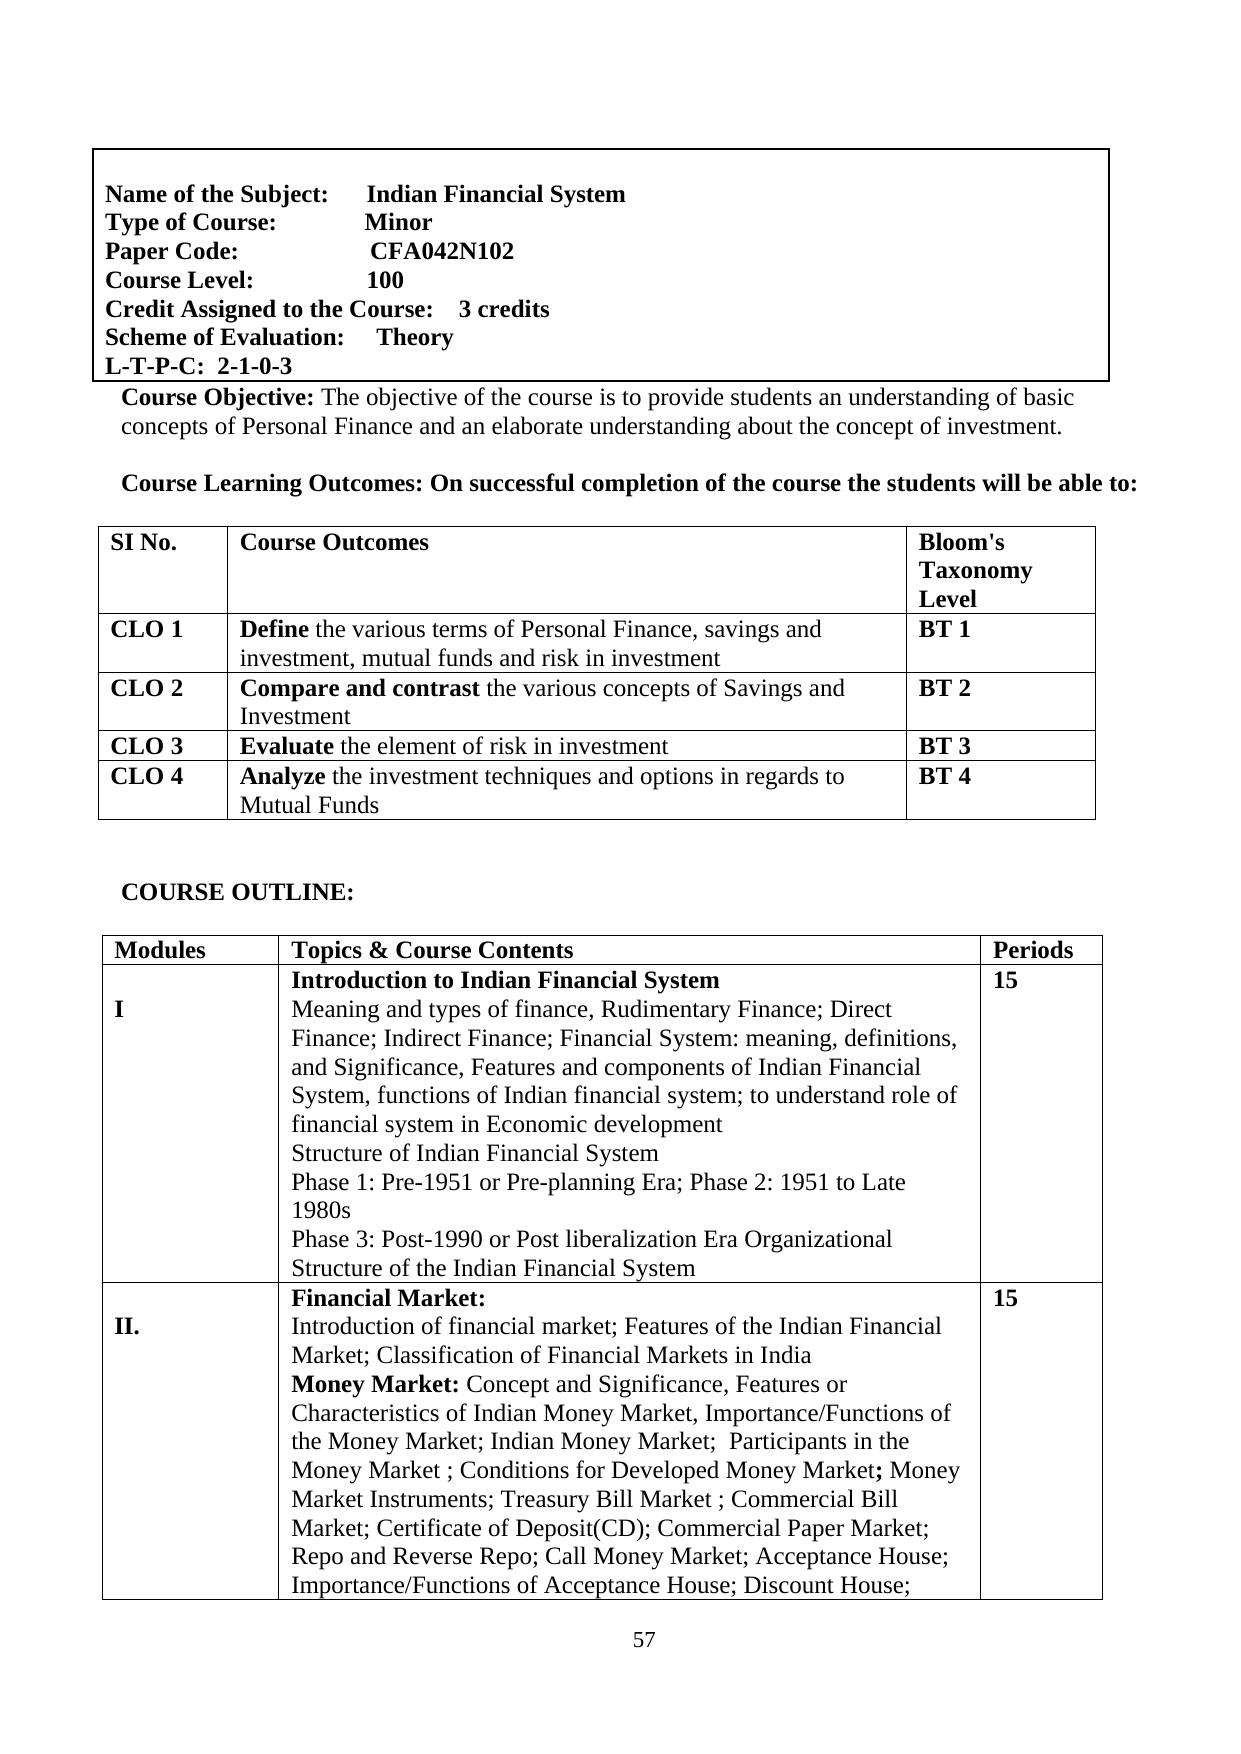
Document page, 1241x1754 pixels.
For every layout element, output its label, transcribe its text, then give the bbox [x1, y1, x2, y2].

text Course Learning Outcomes: On successful completion of the course the students will be able to: [121, 468, 1167, 497]
table_cell 15 [981, 1283, 1102, 1599]
table_cell Compare and contrast the various concepts of Savings and Investment [228, 673, 906, 730]
table_header SI No. [99, 527, 227, 613]
table_cell CLO 4 [99, 761, 227, 818]
table_cell CLO 3 [99, 731, 227, 760]
table_cell Introduction to Indian Financial System Meaning and types of finance, Rudimentary Finance; Direct Finance; Indirect Finance; Financial System: meaning, definitions, and Significance, Features and components of Indian Financial System, functions of Indian financial system; to understand role of financial system in Economic development Structure of Indian Financial System Phase 1: Pre-1951 or Pre-planning Era; Phase 2: 1951 to Late 1980s Phase 3: Post-1990 or Post liberalization Era Organizational Structure of the Indian Financial System [279, 965, 980, 1282]
table_cell Evaluate the element of risk in investment [228, 731, 906, 760]
table_cell BT 2 [907, 673, 1095, 730]
table_cell BT 3 [907, 731, 1095, 760]
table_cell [279, 1283, 980, 1599]
table_cell 15 [981, 965, 1102, 1282]
table_cell CLO 1 [99, 614, 227, 672]
text COURSE OUTLINE: [121, 877, 1167, 906]
table_header Modules [103, 936, 278, 964]
table_cell BT 4 [907, 761, 1095, 818]
text Course Objective: The objective of the course is to provide students an understanding of basic concepts of Personal Finance and an elaborate understanding about the concept of investment. [121, 382, 1167, 439]
table_cell Define the various terms of Personal Finance, savings and investment, mutual funds and risk in investment [228, 614, 906, 672]
table_header Course Outcomes [228, 527, 906, 613]
table_cell Analyze the investment techniques and options in regards to Mutual Funds [228, 761, 906, 818]
table_cell II. [103, 1283, 278, 1599]
table_cell I [103, 965, 278, 1282]
table_cell BT 1 [907, 614, 1095, 672]
table_cell CLO 2 [99, 673, 227, 730]
table_header Topics & Course Contents [279, 936, 980, 964]
table_header Name of the Subject: Indian Financial System Type of Course: Minor Paper Code: CFA042N102 Course Level: 100 Credit Assigned to the Course: 3 credits Scheme of Evaluation: Theory L-T-P-C: 2-1-0-3 [94, 150, 1108, 380]
table_header Bloom's Taxonomy Level [907, 527, 1095, 613]
table_header Periods [981, 936, 1102, 964]
